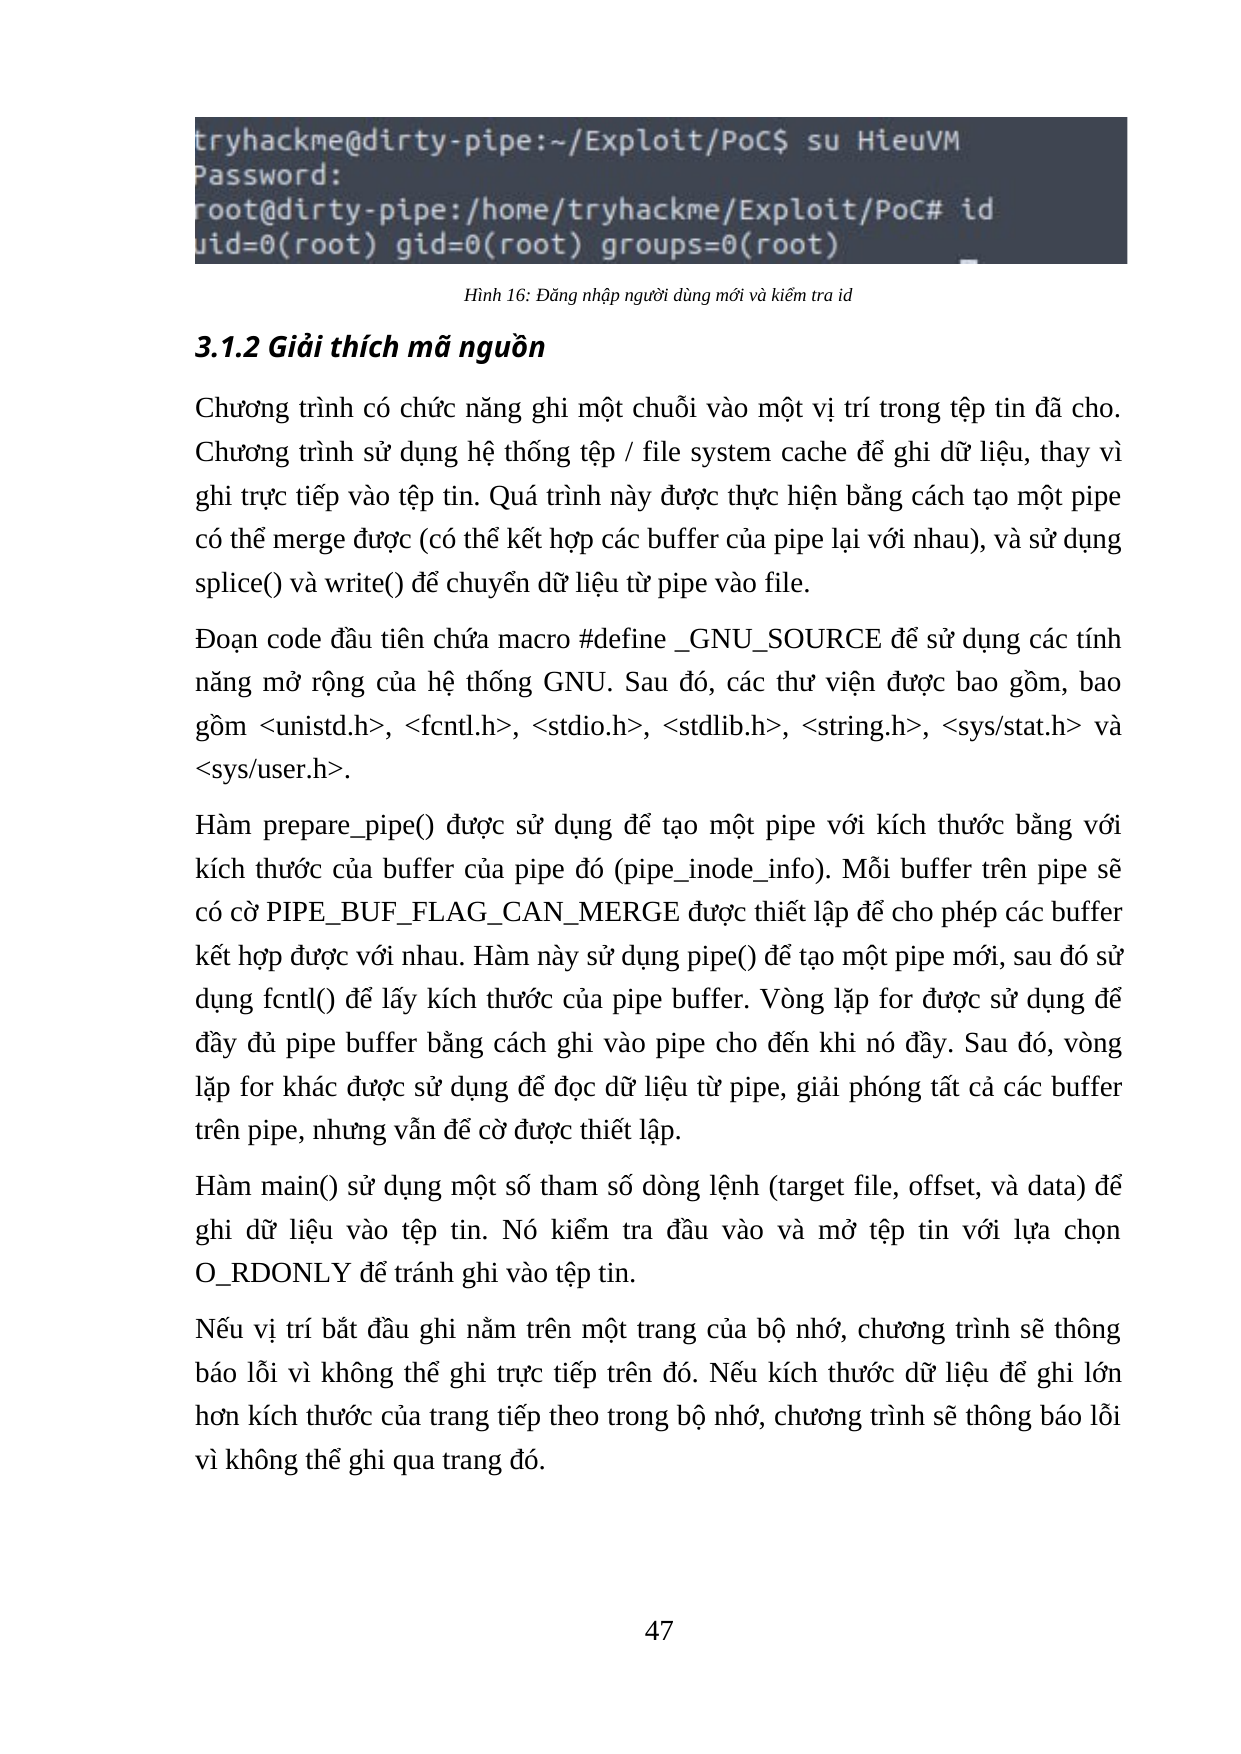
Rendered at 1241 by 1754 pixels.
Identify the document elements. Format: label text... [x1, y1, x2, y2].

picture [195, 117, 1128, 264]
text Hàm prepare_pipe() được sử dụng để tạo một pipe với kích thước bằng với kích thước của buffer của pipe đó (pipe_inode_info). Mỗi buffer trên pipe sẽ có cờ PIPE_BUF_FLAG_CAN_MERGE được thiết lập để cho phép các buffer kết hợp được với nhau. Hàm này sử dụng pipe() để tạo một pipe mới, sau đó sử dụng fcntl() để lấy kích thước của pipe buffer. Vòng lặp for được sử dụng để đầy đủ pipe buffer bằng cách ghi vào pipe cho đến khi nó đầy. Sau đó, vòng lặp for khác được sử dụng để đọc dữ liệu từ pipe, giải phóng tất cả các buffer trên pipe, nhưng vẫn để cờ được thiết lập. [195, 807, 1123, 1146]
text Đoạn code đầu tiên chứa macro #define _GNU_SOURCE để sử dụng các tính năng mở rộng của hệ thống GNU. Sau đó, các thư viện được bao gồm, bao gồm <unistd.h>, <fcntl.h>, <stdio.h>, <stdlib.h>, <string.h>, <sys/stat.h> và <sys/user.h>. [195, 621, 1123, 785]
text Hàm main() sử dụng một số tham số dòng lệnh (target file, offset, và data) để ghi dữ liệu vào tệp tin. Nó kiểm tra đầu vào và mở tệp tin với lựa chọn O_RDONLY để tránh ghi vào tệp tin. [195, 1168, 1123, 1289]
text Nếu vị trí bắt đầu ghi nằm trên một trang của bộ nhớ, chương trình sẽ thông báo lỗi vì không thể ghi trực tiếp trên đó. Nếu kích thước dữ liệu để ghi lớn hơn kích thước của trang tiếp theo trong bộ nhớ, chương trình sẽ thông báo lỗi vì không thể ghi qua trang đó. [195, 1311, 1123, 1476]
subtitle 3.1.2 Giải thích mã nguồn [195, 326, 1123, 366]
text Chương trình có chức năng ghi một chuỗi vào một vị trí trong tệp tin đã cho. Chương trình sử dụng hệ thống tệp / file system cache để ghi dữ liệu, thay vì ghi trực tiếp vào tệp tin. Quá trình này được thực hiện bằng cách tạo một pipe có thể merge được (có thể kết hợp các buffer của pipe lại với nhau), và sử dụng splice() và write() để chuyển dữ liệu từ pipe vào file. [195, 391, 1123, 598]
text Hình 16: Đăng nhập người dùng mới và kiểm tra id [195, 284, 1123, 306]
